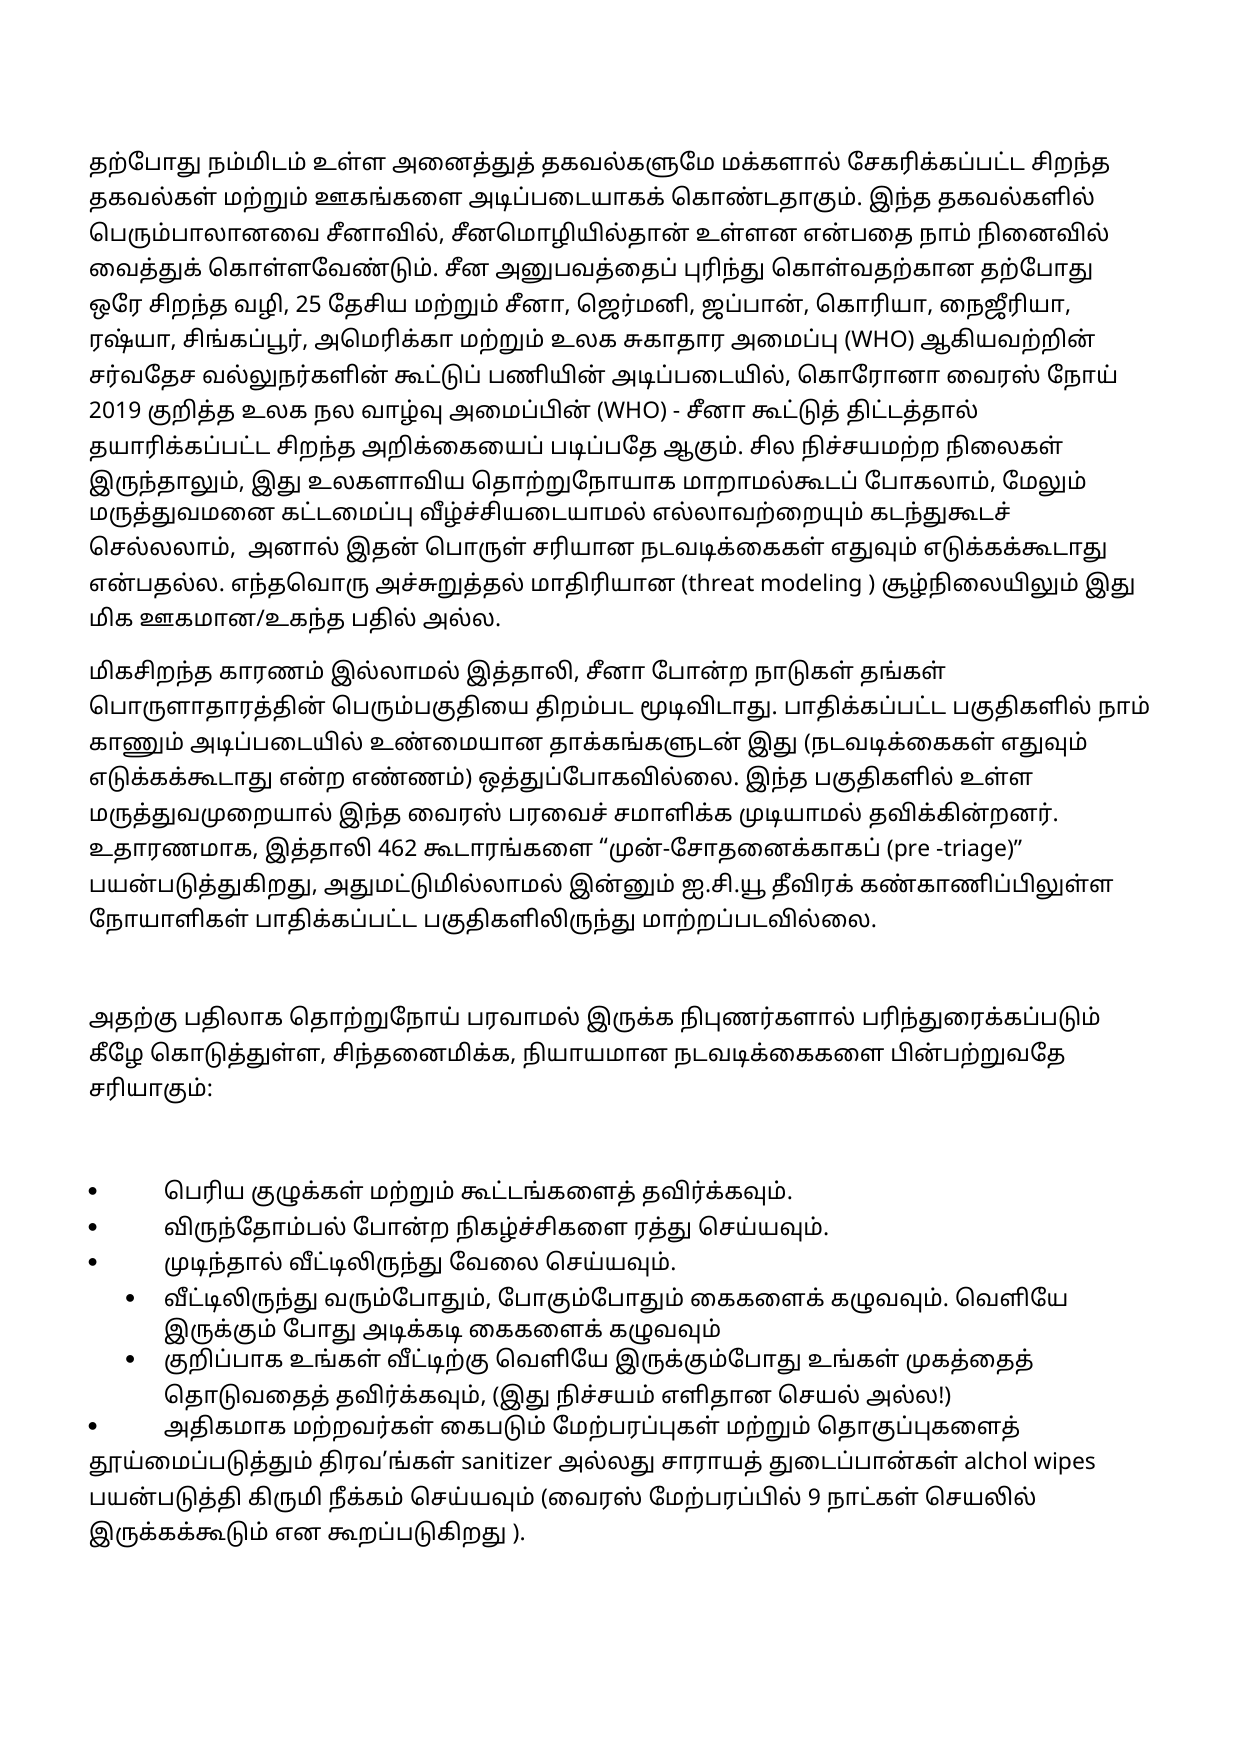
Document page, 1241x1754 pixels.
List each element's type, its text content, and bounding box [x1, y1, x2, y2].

list வீட்டிலிருந்து வரும்போதும், போகும்போதும் கைகளைக் கழுவவும். வெளியே இருக்கும் போது அடிக்கடி கைகளைக் கழுவவும் [126, 1282, 1152, 1346]
list பெரிய குழுக்கள் மற்றும் கூட்டங்களைத் தவிர்க்கவும். [89, 1175, 1152, 1208]
list அதிகமாக மற்றவர்கள் கைபடும் மேற்பரப்புகள் மற்றும் தொகுப்புகளைத் தூய்மைப்படுத்தும் திரவ’ங்கள் sanitizer அல்லது சாராயத் துடைப்பான்கள் alchol wipes பயன்படுத்தி கிருமி நீக்கம் செய்யவும் (வைரஸ் மேற்பரப்பில் 9 நாட்கள் செயலில் இருக்கக்கூடும் என கூறப்படுகிறது ). [89, 1414, 1152, 1549]
list குறிப்பாக உங்கள் வீட்டிற்கு வெளியே இருக்கும்போது உங்கள் முகத்தைத் தொடுவதைத் தவிர்க்கவும், (இது நிச்சயம் எளிதான செயல் அல்ல!) [126, 1348, 1152, 1412]
text தற்போது நம்மிடம் உள்ள அனைத்துத் தகவல்களுமே மக்களால் சேகரிக்கப்பட்ட சிறந்த தகவல்கள் மற்றும் ஊகங்களை அடிப்படையாகக் கொண்டதாகும். இந்த தகவல்களில் பெரும்பாலானவை சீனாவில், சீனமொழியில்தான் உள்ளன என்பதை நாம் நினைவில் வைத்துக் கொள்ளவேண்டும். சீன அனுபவத்தைப் புரிந்து கொள்வதற்கான தற்போது ஒரே சிறந்த வழி, 25 தேசிய மற்றும் சீனா, ஜெர்மனி, ஜப்பான், கொரியா, நைஜீரியா, ரஷ்யா, சிங்கப்பூர், அமெரிக்கா மற்றும் உலக சுகாதார அமைப்பு (WHO) ஆகியவற்றின் சர்வதேச வல்லுநர்களின் கூட்டுப் பணியின் அடிப்படையில், கொரோனா வைரஸ் நோய் 2019 குறித்த உலக நல வாழ்வு அமைப்பின் (WHO) - சீனா கூட்டுத் திட்டத்தால் தயாரிக்கப்பட்ட சிறந்த அறிக்கையைப் படிப்பதே ஆகும். சில நிச்சயமற்ற நிலைகள் இருந்தாலும், இது உலகளாவிய தொற்றுநோயாக மாறாமல்கூடப் போகலாம், மேலும் மருத்துவமனை கட்டமைப்பு வீழ்ச்சியடையாமல் எல்லாவற்றையும் கடந்துகூடச் செல்லலாம், அனால் இதன் பொருள் சரியான நடவடிக்கைகள் எதுவும் எடுக்கக்கூடாது என்பதல்ல. எந்தவொரு அச்சுறுத்தல் மாதிரியான (threat modeling ) சூழ்நிலையிலும் இது மிக ஊகமான/உகந்த பதில் அல்ல. [89, 150, 1152, 635]
text அதற்கு பதிலாக தொற்றுநோய் பரவாமல் இருக்க நிபுணர்களால் பரிந்துரைக்கப்படும் கீழே கொடுத்துள்ள, சிந்தனைமிக்க, நியாயமான நடவடிக்கைகளை பின்பற்றுவதே சரியாகும்: [89, 1006, 1152, 1105]
list முடிந்தால் வீட்டிலிருந்து வேலை செய்யவும். [89, 1246, 1152, 1279]
list விருந்தோம்பல் போன்ற நிகழ்ச்சிகளை ரத்து செய்யவும். [89, 1211, 1152, 1244]
text மிகசிறந்த காரணம் இல்லாமல் இத்தாலி, சீனா போன்ற நாடுகள் தங்கள் பொருளாதாரத்தின் பெரும்பகுதியை திறம்பட மூடிவிடாது. பாதிக்கப்பட்ட பகுதிகளில் நாம் காணும் அடிப்படையில் உண்மையான தாக்கங்களுடன் இது (நடவடிக்கைகள் எதுவும் எடுக்கக்கூடாது என்ற எண்ணம்) ஒத்துப்போகவில்லை. இந்த பகுதிகளில் உள்ள மருத்துவமுறையால் இந்த வைரஸ் பரவைச் சமாளிக்க முடியாமல் தவிக்கின்றனர். உதாரணமாக, இத்தாலி 462 கூடாரங்களை “முன்-சோதனைக்காகப் (pre -triage)” பயன்படுத்துகிறது, அதுமட்டுமில்லாமல் இன்னும் ஐ.சி.யூ தீவிரக் கண்காணிப்பிலுள்ள நோயாளிகள் பாதிக்கப்பட்ட பகுதிகளிலிருந்து மாற்றப்படவில்லை. [89, 654, 1152, 936]
